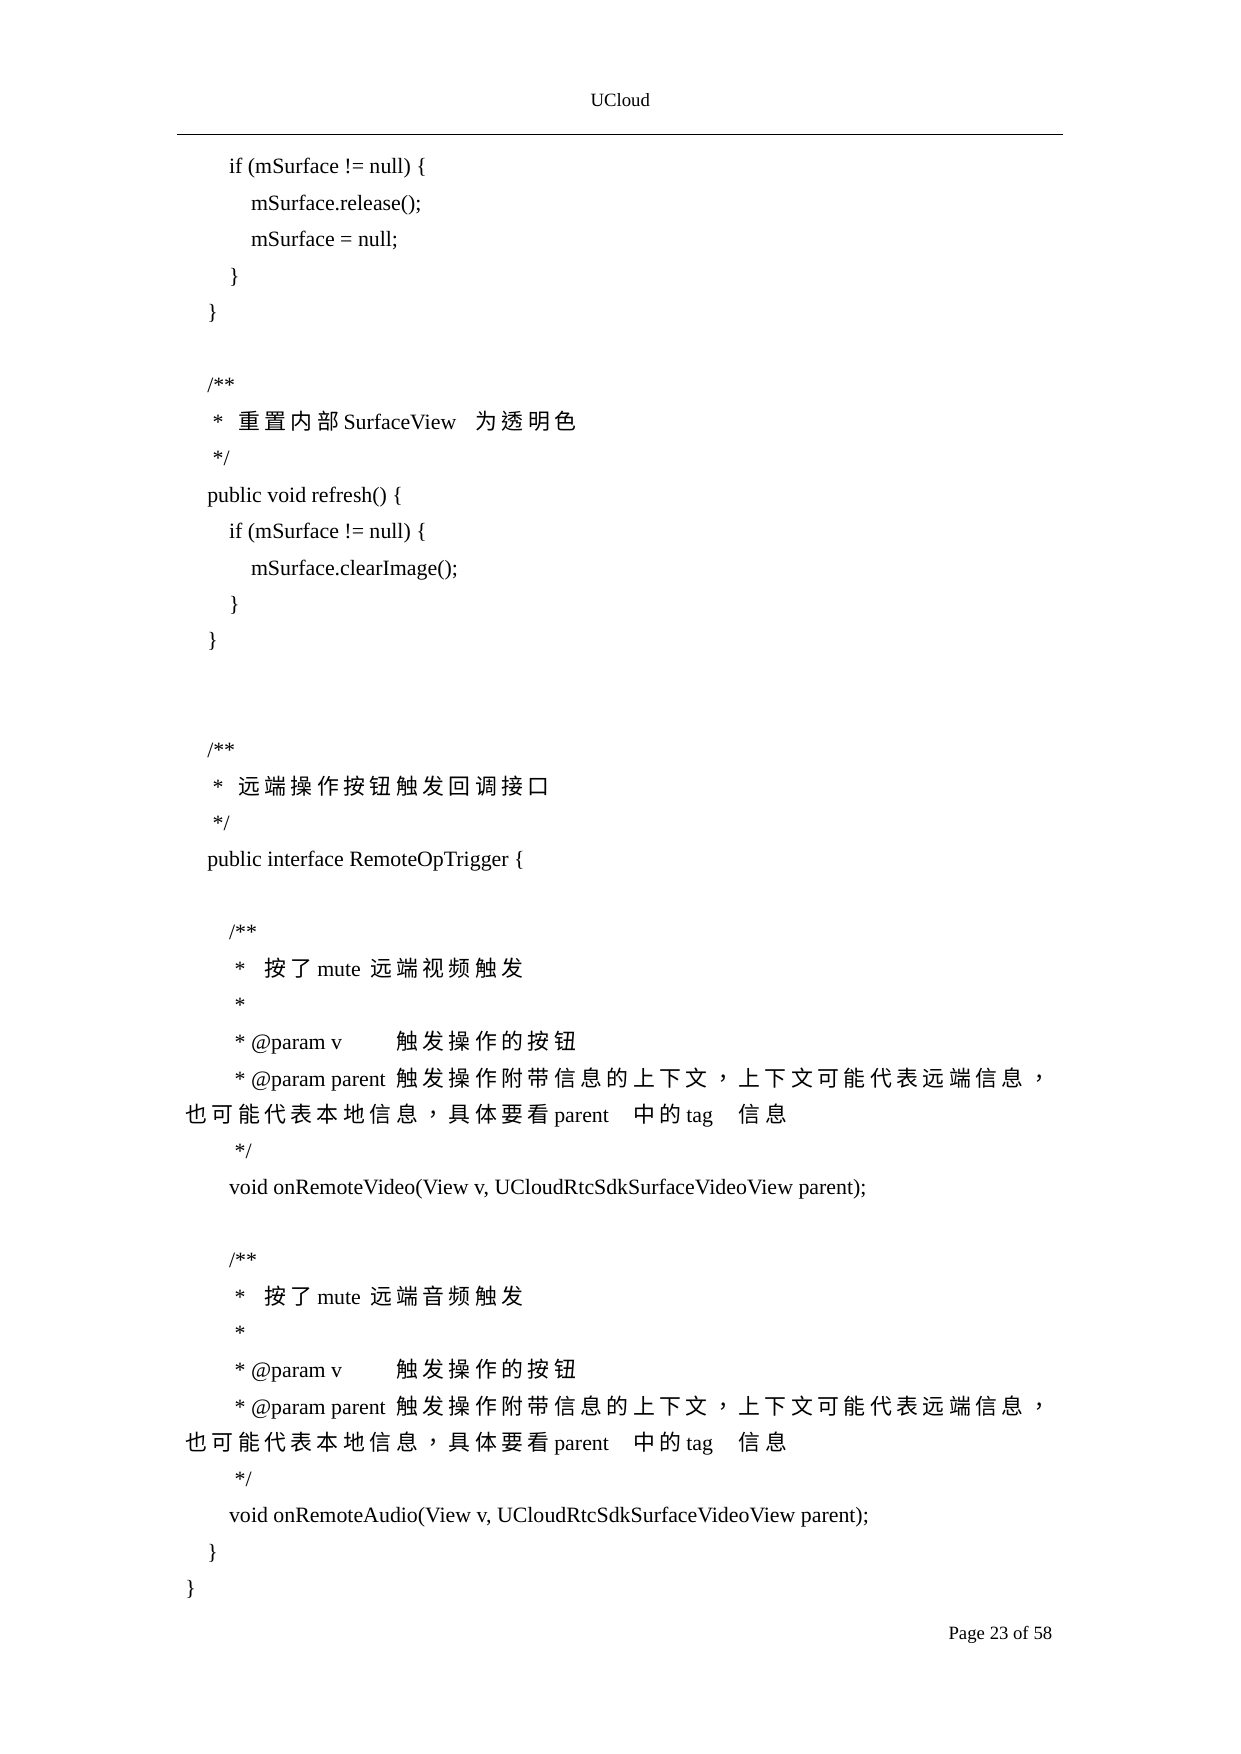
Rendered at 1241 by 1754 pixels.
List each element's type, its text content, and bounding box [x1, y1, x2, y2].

text } [185, 585, 1055, 622]
text * [185, 1314, 1055, 1351]
text */ [185, 1132, 1055, 1169]
text * [185, 986, 1055, 1023]
text void onRemoteVideo(View v, UCloudRtcSdkSurfaceVideoView parent); [185, 1169, 1055, 1205]
text } [185, 622, 1055, 658]
text * @param v 触发操作的按钮 [185, 1351, 1055, 1387]
text /** [185, 367, 1055, 403]
text void onRemoteAudio(View v, UCloudRtcSdkSurfaceVideoView parent); [185, 1497, 1055, 1533]
text public interface RemoteOpTrigger { [185, 841, 1055, 877]
text * @param v 触发操作的按钮 [185, 1023, 1055, 1059]
text * 按了mute远端视频触发 [185, 950, 1055, 986]
text /** [185, 913, 1055, 950]
text } [185, 1533, 1055, 1570]
text * 重置内部SurfaceView为透明色 [185, 403, 1055, 439]
text } [185, 294, 1055, 330]
text if (mSurface != null) { [185, 148, 1055, 184]
text * @param parent 触发操作附带信息的上下文，上下文可能代表远端信息，也可能代表本地信息，具体要看parent中的tag信息 [185, 1059, 1055, 1132]
text * @param parent 触发操作附带信息的上下文，上下文可能代表远端信息，也可能代表本地信息，具体要看parent中的tag信息 [185, 1387, 1055, 1460]
text */ [185, 804, 1055, 841]
text } [185, 1570, 1055, 1606]
text /** [185, 1242, 1055, 1278]
text if (mSurface != null) { [185, 512, 1055, 549]
text * 按了mute远端音频触发 [185, 1278, 1055, 1314]
text mSurface.clearImage(); [185, 549, 1055, 585]
text * 远端操作按钮触发回调接口 [185, 768, 1055, 804]
text mSurface = null; [185, 221, 1055, 257]
text */ [185, 439, 1055, 476]
text } [185, 257, 1055, 294]
text public void refresh() { [185, 476, 1055, 512]
text */ [185, 1460, 1055, 1497]
text /** [185, 731, 1055, 768]
text mSurface.release(); [185, 184, 1055, 221]
